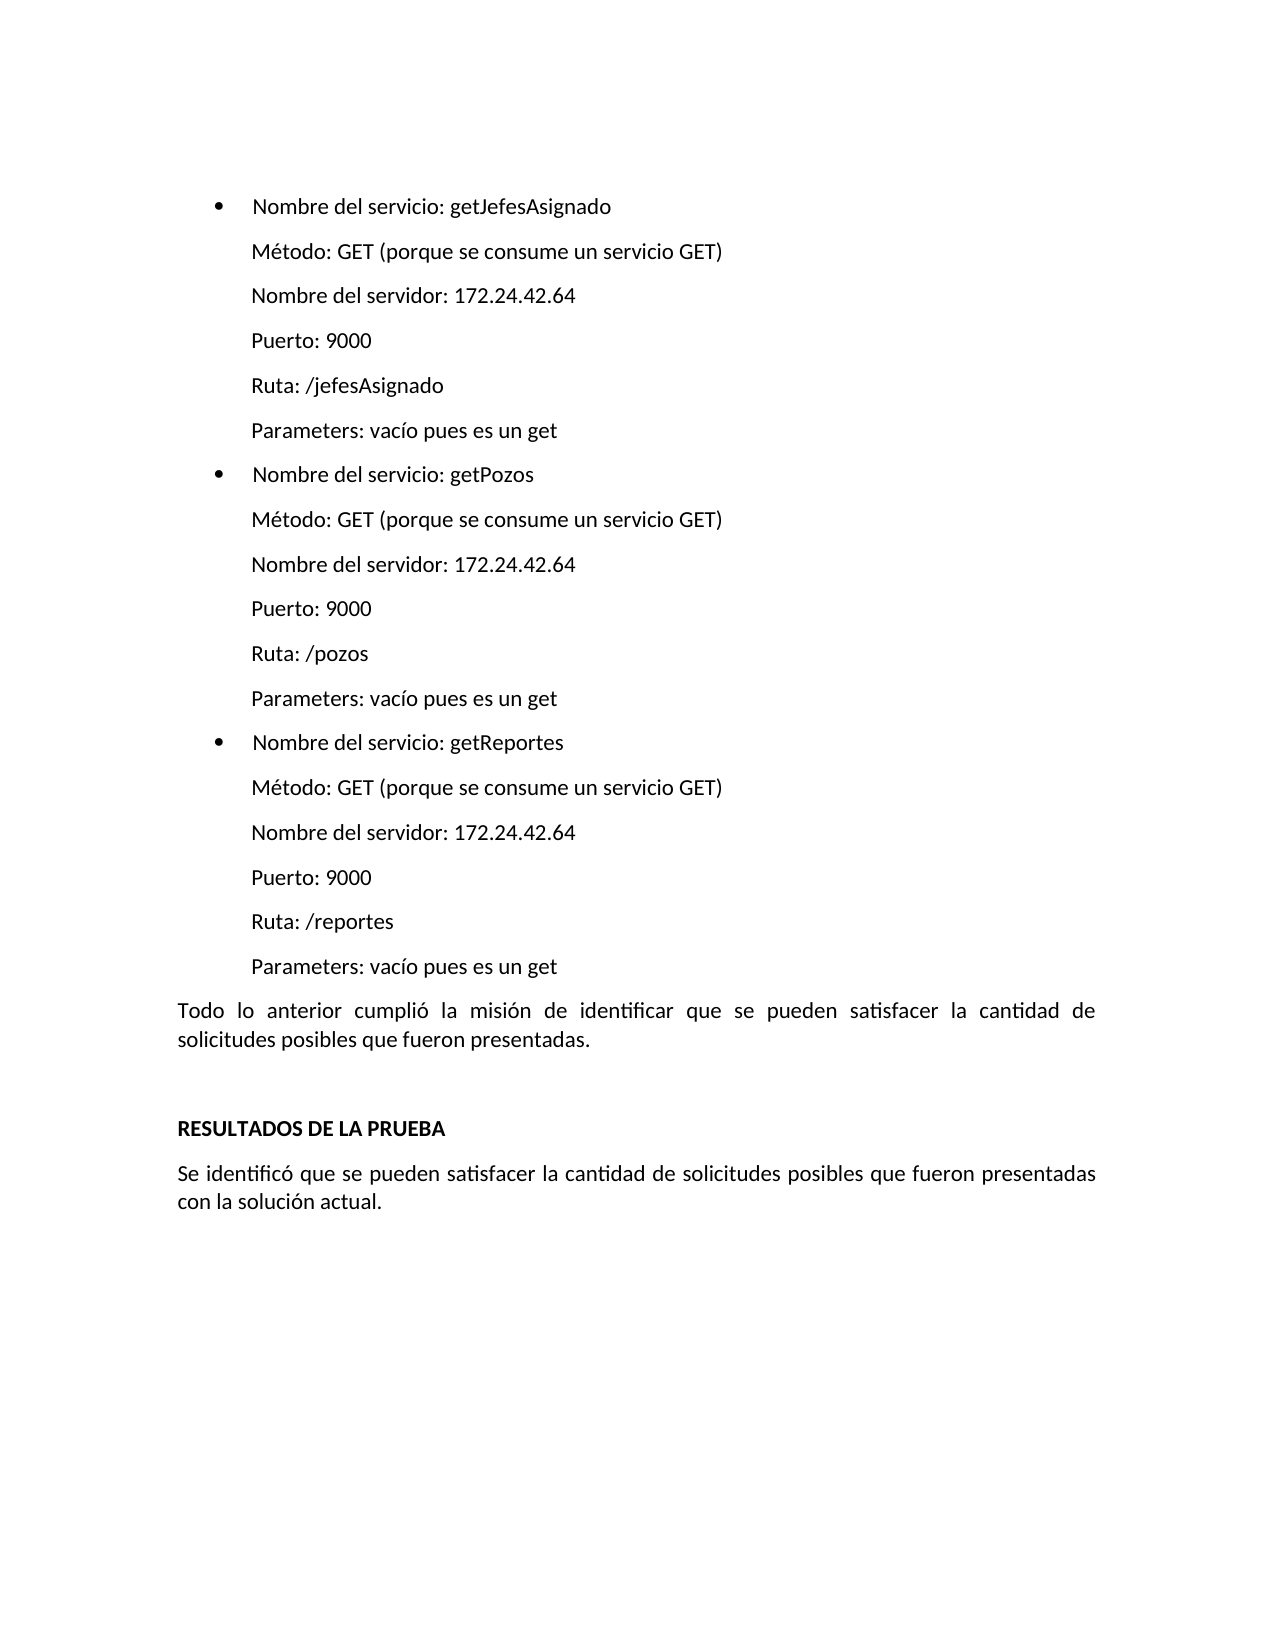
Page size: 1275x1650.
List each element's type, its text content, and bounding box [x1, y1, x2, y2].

text Nombre del servidor: 172.24.42.64 [251, 282, 1098, 310]
text RESULTADOS DE LA PRUEBA [177, 1114, 1098, 1142]
text Método: GET (porque se consume un servicio GET) [251, 773, 1098, 801]
text Parameters: vacío pues es un get [251, 684, 1098, 712]
text Nombre del servidor: 172.24.42.64 [251, 818, 1098, 846]
text Ruta: /jefesAsignado [251, 371, 1098, 399]
text Nombre del servidor: 172.24.42.64 [251, 550, 1098, 578]
text Parameters: vacío pues es un get [251, 952, 1098, 980]
text Se identificó que se pueden satisfacer la cantidad de solicitudes posibles que fueron presentadas con la solución actual. [177, 1159, 1098, 1215]
text Puerto: 9000 [251, 863, 1098, 891]
text Puerto: 9000 [251, 594, 1098, 622]
list Nombre del servicio: getPozos [215, 460, 1098, 488]
text Todo lo anterior cumplió la misión de identificar que se pueden satisfacer la cantidad de solicitudes posibles que fueron presentadas. [177, 997, 1098, 1053]
list Nombre del servicio: getReportes [215, 728, 1098, 757]
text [251, 237, 1098, 265]
list Nombre del servicio: getJefesAsignado [215, 192, 1098, 220]
text Ruta: /reportes [251, 907, 1098, 935]
text Método: GET (porque se consume un servicio GET) [251, 505, 1098, 533]
text Ruta: /pozos [251, 639, 1098, 667]
text Parameters: vacío pues es un get [251, 416, 1098, 444]
text Puerto: 9000 [251, 326, 1098, 354]
